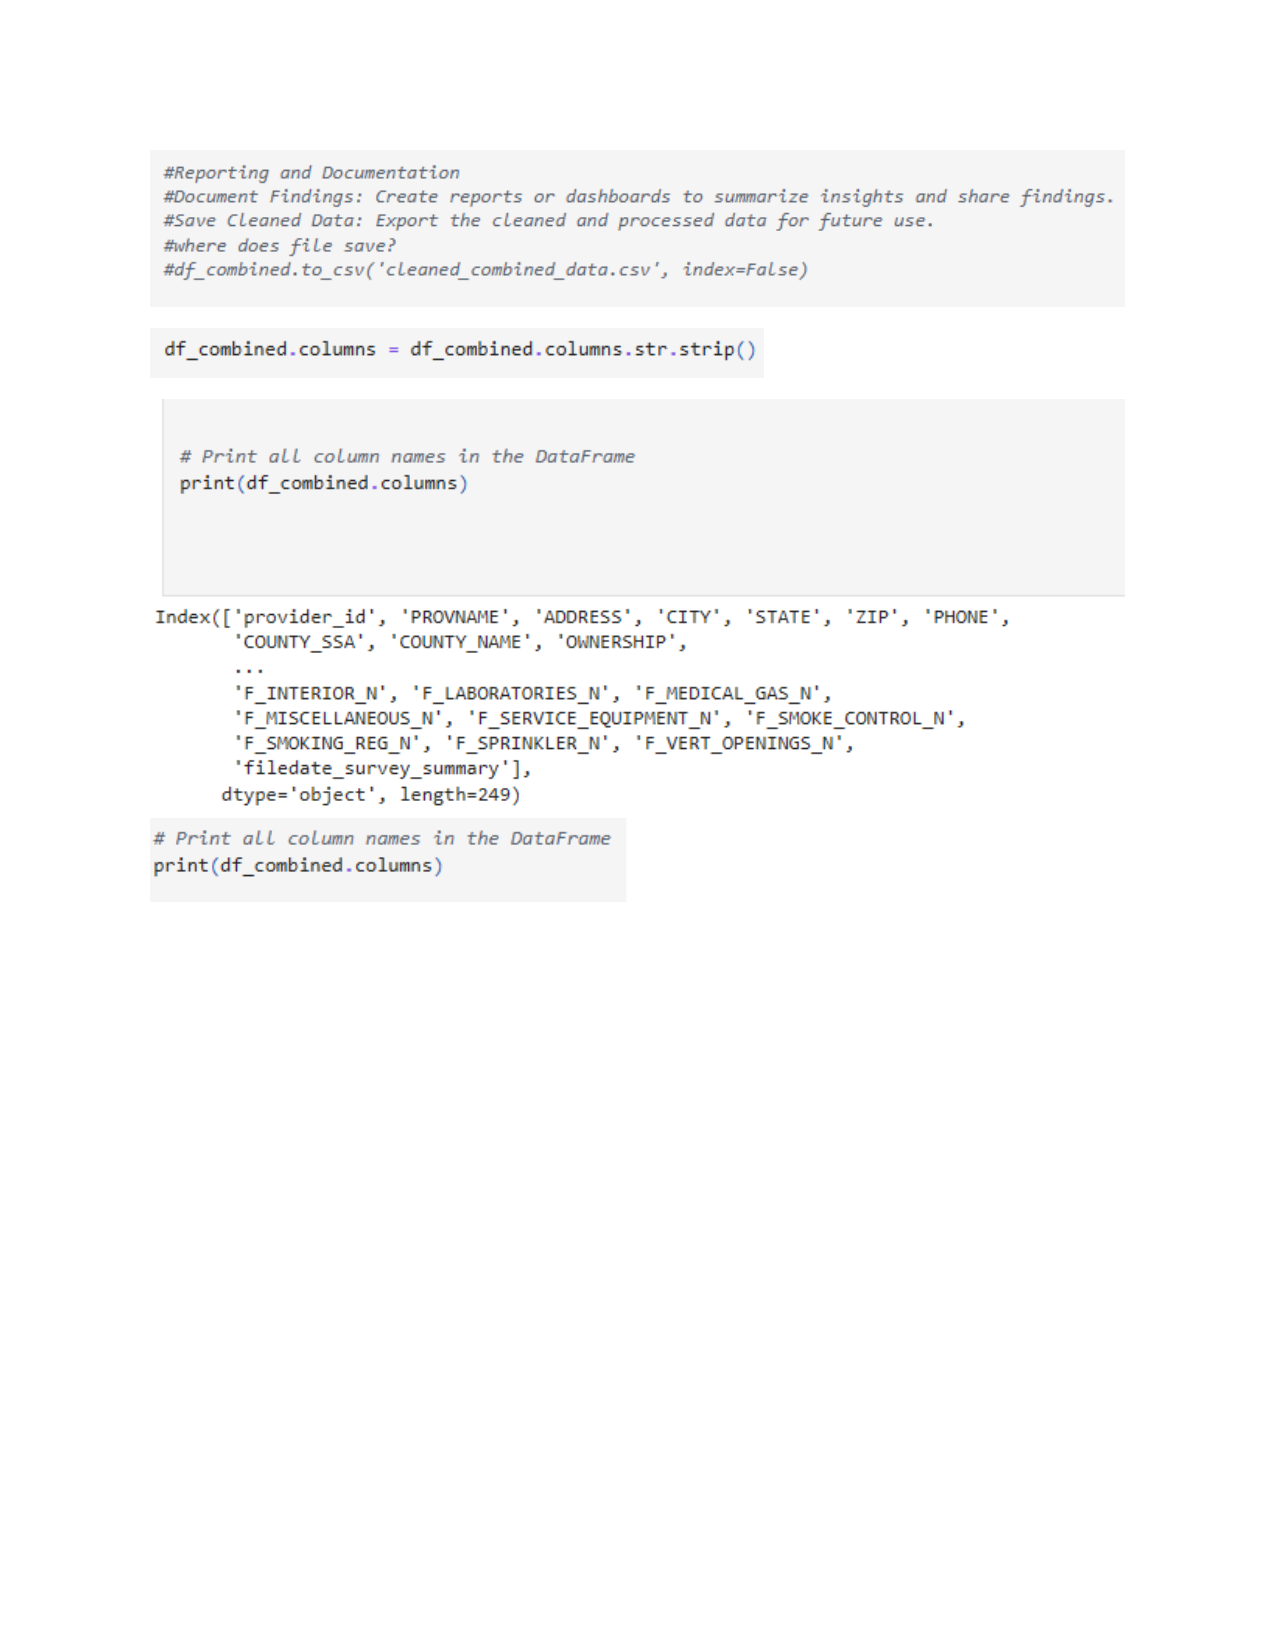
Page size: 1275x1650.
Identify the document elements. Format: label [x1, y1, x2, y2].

picture [150, 328, 764, 378]
picture [150, 818, 627, 902]
picture [150, 150, 1125, 307]
picture [150, 399, 1125, 815]
